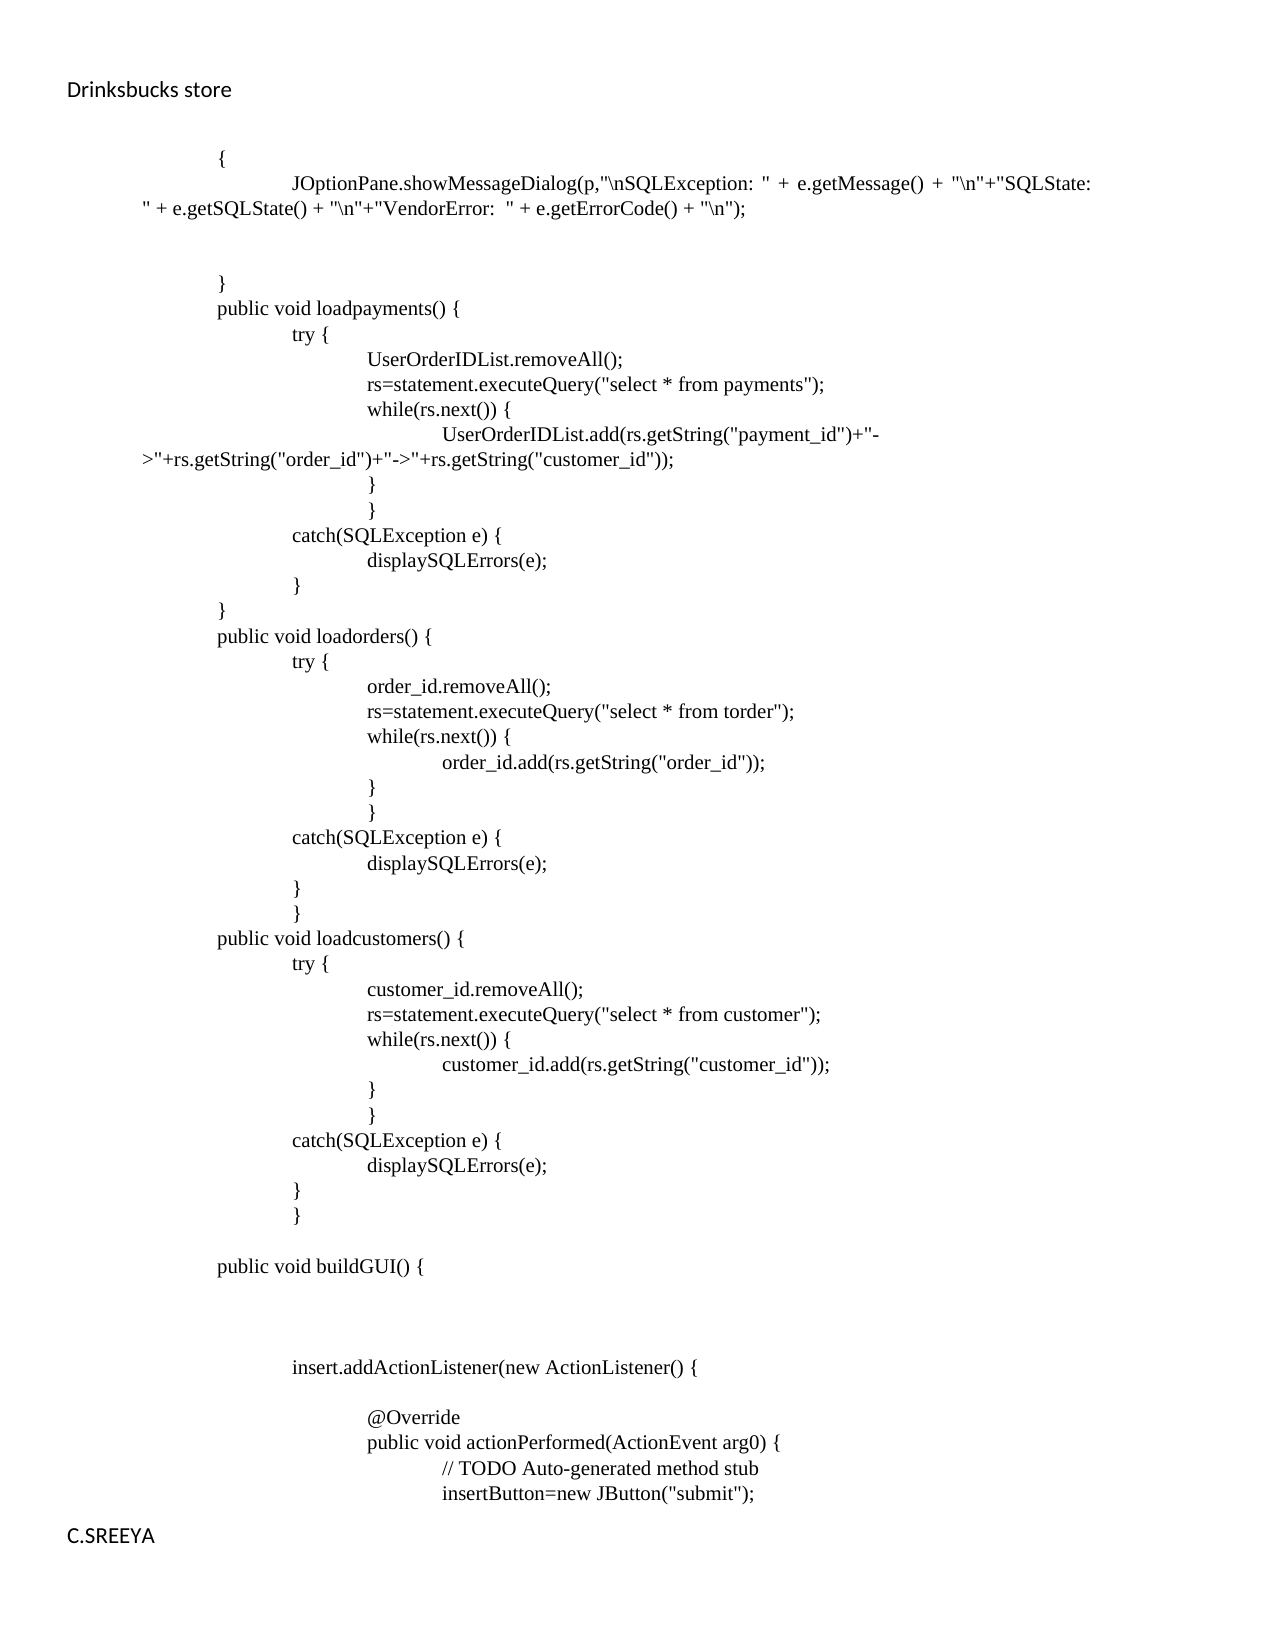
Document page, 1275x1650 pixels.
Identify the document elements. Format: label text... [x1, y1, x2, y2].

text rs=statement.executeQuery("select * from payments"); [142, 372, 1092, 396]
text } [142, 598, 1092, 622]
text catch(SQLException e) { [142, 1128, 1092, 1152]
text } [142, 1178, 1092, 1202]
text try { [142, 322, 1092, 346]
text UserOrderIDList.add(rs.getString("payment_id")+"->"+rs.getString("order_id")+"->"+rs.getString("customer_id")); [142, 422, 1092, 471]
text public void loadcustomers() { [142, 926, 1092, 950]
text displaySQLErrors(e); [142, 548, 1092, 572]
text try { [142, 951, 1092, 975]
text } [142, 775, 1092, 799]
text } [142, 800, 1092, 824]
text public void loadorders() { [142, 623, 1092, 648]
text order_id.removeAll(); [142, 674, 1092, 698]
text public void actionPerformed(ActionEvent arg0) { [142, 1430, 1092, 1454]
text catch(SQLException e) { [142, 825, 1092, 849]
text public void buildGUI() { [142, 1254, 1092, 1278]
text while(rs.next()) { [142, 397, 1092, 421]
text UserOrderIDList.removeAll(); [142, 347, 1092, 371]
text } [142, 876, 1092, 900]
text } [142, 271, 1092, 295]
text rs=statement.executeQuery("select * from customer"); [142, 1002, 1092, 1026]
text insert.addActionListener(new ActionListener() { [142, 1354, 1092, 1379]
text } [142, 901, 1092, 925]
text { [142, 146, 1092, 170]
text while(rs.next()) { [142, 1027, 1092, 1051]
text insertButton=new JButton("submit"); [142, 1481, 1092, 1505]
text displaySQLErrors(e); [142, 1153, 1092, 1177]
text customer_id.removeAll(); [142, 976, 1092, 1001]
text JOptionPane.showMessageDialog(p,"\nSQLException: " + e.getMessage() + "\n"+"SQLState: " + e.getSQLState() + "\n"+"VendorError: " + e.getErrorCode() + "\n"); [142, 171, 1092, 219]
text // TODO Auto-generated method stub [142, 1455, 1092, 1479]
text } [142, 472, 1092, 496]
text } [142, 1077, 1092, 1101]
text } [142, 1102, 1092, 1127]
text catch(SQLException e) { [142, 523, 1092, 547]
text displaySQLErrors(e); [142, 850, 1092, 874]
text } [142, 497, 1092, 522]
text while(rs.next()) { [142, 724, 1092, 748]
text order_id.add(rs.getString("order_id")); [142, 749, 1092, 774]
text try { [142, 649, 1092, 673]
text rs=statement.executeQuery("select * from torder"); [142, 699, 1092, 723]
text customer_id.add(rs.getString("customer_id")); [142, 1052, 1092, 1076]
text } [142, 573, 1092, 597]
text @Override [142, 1405, 1092, 1429]
text public void loadpayments() { [142, 296, 1092, 320]
text } [142, 1203, 1092, 1227]
